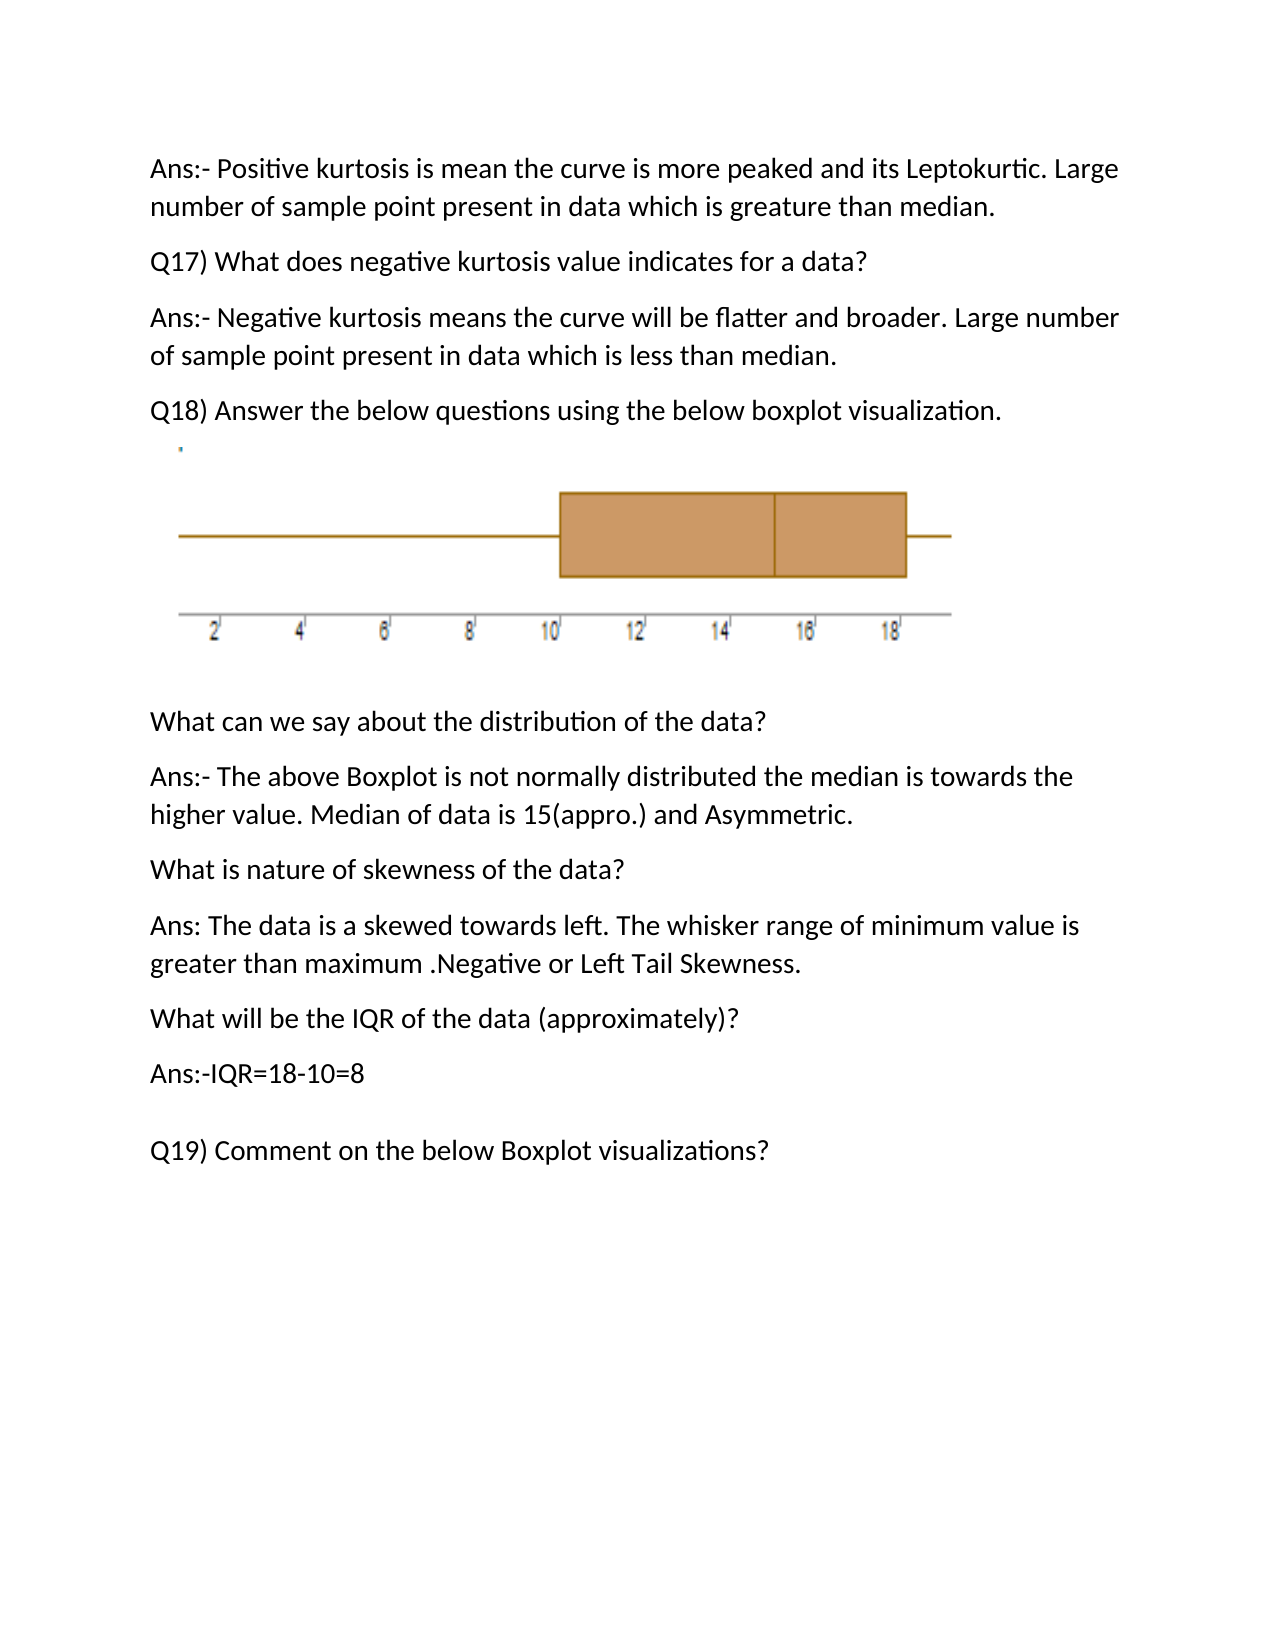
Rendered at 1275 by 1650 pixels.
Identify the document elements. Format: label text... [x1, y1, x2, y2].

text Ans: The data is a skewed towards left. The whisker range of minimum value is greater than maximum .Negative or Left Tail Skewness. [150, 907, 1125, 981]
text Ans:- The above Boxplot is not normally distributed the median is towards the higher value. Median of data is 15(appro.) and Asymmetric. [150, 758, 1125, 832]
text What is nature of skewness of the data? [150, 851, 1125, 887]
text Q18) Answer the below questions using the below boxplot visualization. [150, 392, 1125, 428]
text Ans:- Positive kurtosis is mean the curve is more peaked and its Leptokurtic. Large number of sample point present in data which is greature than median. [150, 150, 1125, 224]
picture [150, 447, 1068, 684]
text Ans:- Negative kurtosis means the curve will be flatter and broader. Large number of sample point present in data which is less than median. [150, 299, 1125, 373]
text What can we say about the distribution of the data? [150, 703, 1125, 738]
text What will be the IQR of the data (approximately)? [150, 1000, 1125, 1036]
text Ans:-IQR=18-10=8 Q19) Comment on the below Boxplot visualizations? [150, 1055, 1125, 1168]
text Q17) What does negative kurtosis value indicates for a data? [150, 243, 1125, 279]
